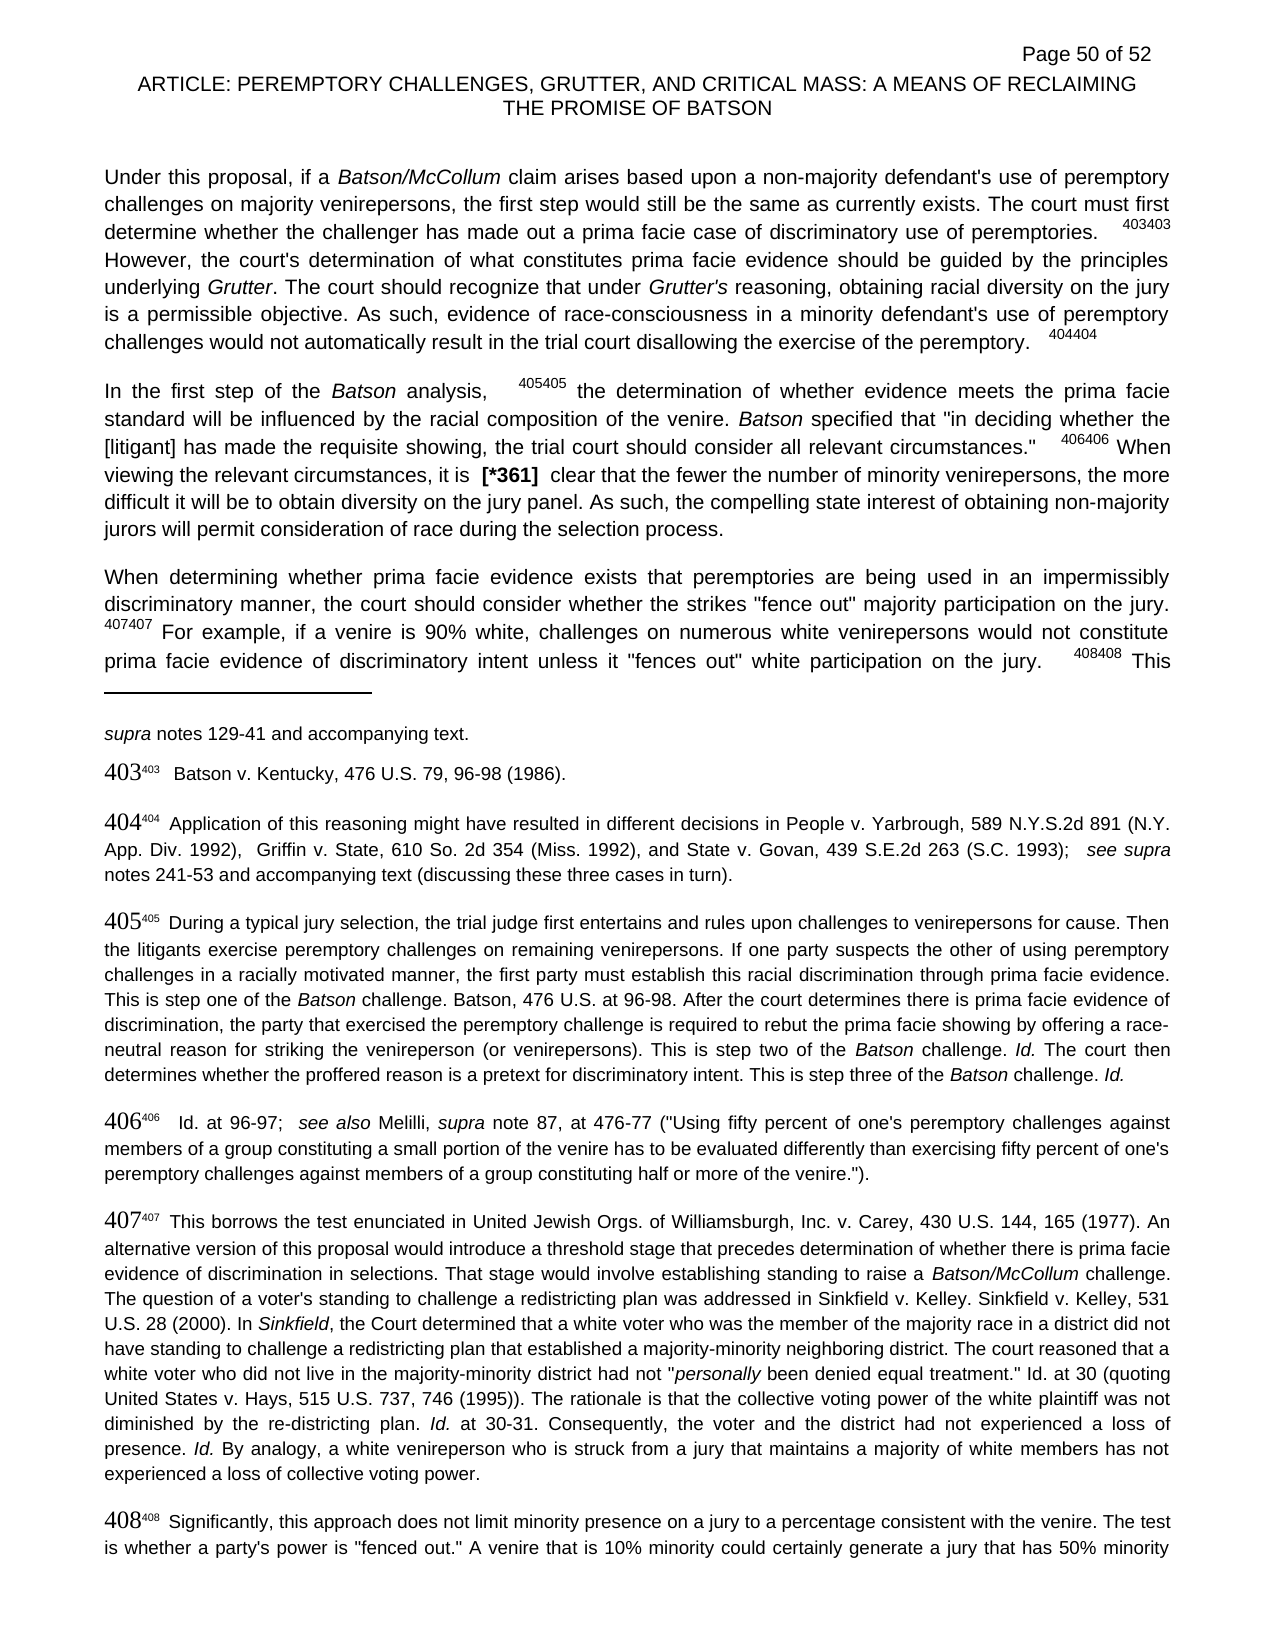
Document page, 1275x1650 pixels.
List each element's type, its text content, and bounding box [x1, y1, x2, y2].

text In the first step of the Batson analysis, 405 the determination of whether evidence meets the prima facie standard will be influenced by the racial composition of the venire. Batson specified that "in deciding whether the [litigant] has made the requisite showing, the trial court should consider all relevant circumstances." 406 When viewing the relevant circumstances, it is [*361] clear that the fewer the number of minority venirepersons, the more difficult it will be to obtain diversity on the jury panel. As such, the compelling state interest of obtaining non-majority jurors will permit consideration of race during the selection process. [104, 375, 1171, 541]
text Under this proposal, if a Batson/McCollum claim arises based upon a non-majority defendant's use of peremptory challenges on majority venirepersons, the first step would still be the same as currently exists. The court must first determine whether the challenger has made out a prima facie case of discriminatory use of peremptories. 403 However, the court's determination of what constitutes prima facie evidence should be guided by the principles underlying Grutter. The court should recognize that under Grutter's reasoning, obtaining racial diversity on the jury is a permissible objective. As such, evidence of race-consciousness in a minority defendant's use of peremptory challenges would not automatically result in the trial court disallowing the exercise of the peremptory. 404 [104, 161, 1171, 354]
text When determining whether prima facie evidence exists that peremptories are being used in an impermissibly discriminatory manner, the court should consider whether the strikes "fence out" majority participation on the jury. 407 For example, if a venire is 90% white, challenges on numerous white venirepersons would not constitute prima facie evidence of discriminatory intent unless it "fences out" white participation on the jury. 408 This threshold framework does not establish a quota system. It does not require any particular ethnic makeup on a particular jury. Rather, it is a framework to gauge when prima facie evidence of discriminatory intent exists, requiring further justification for exercising a peremptory challenge. Applying this method to all litigants in a criminal case, a relatively small number of peremptory challenges exercised against minority venirepersons will establish prima facie evidence of discrimination [*362] as compared to a larger number exercised on majority venirepersons needed to establish prima facie evidence of discrimination against the majority. 409 [104, 562, 1171, 673]
